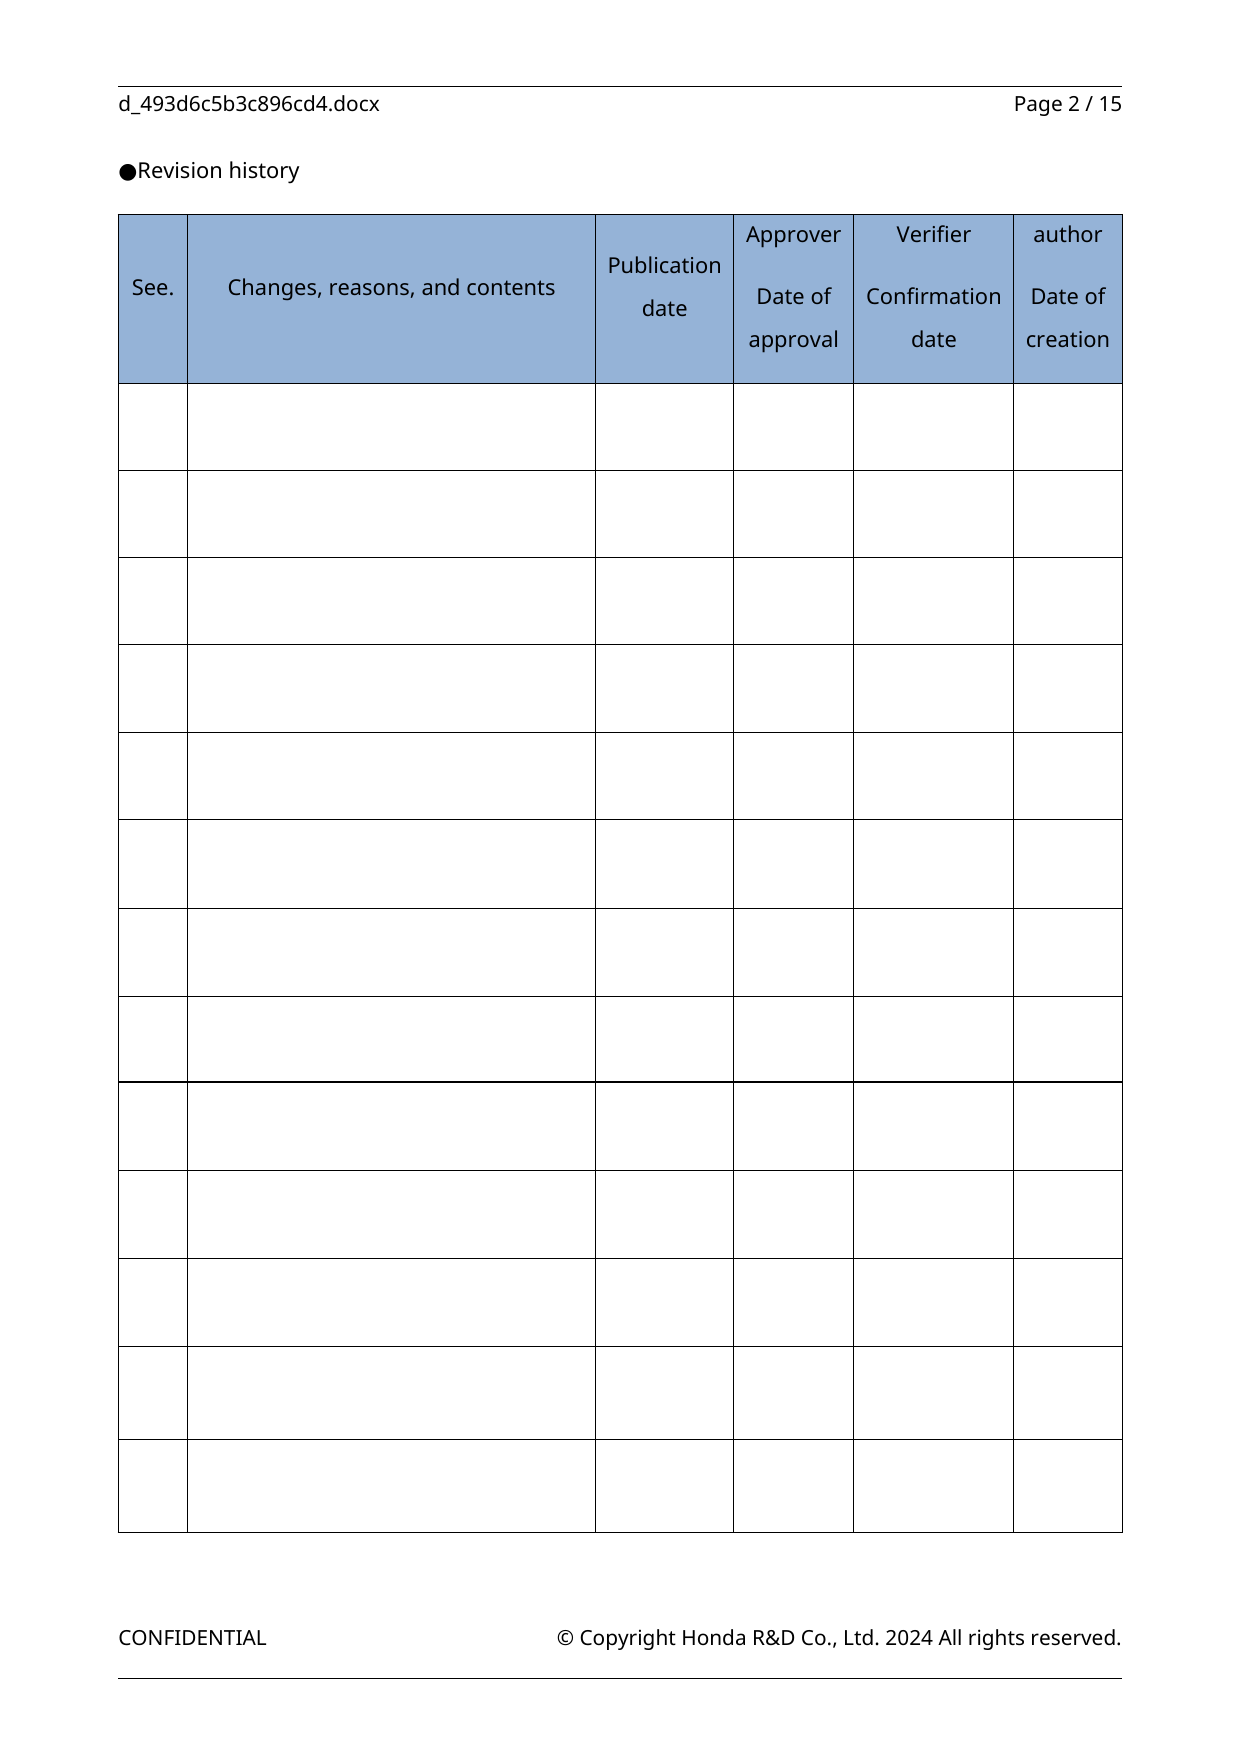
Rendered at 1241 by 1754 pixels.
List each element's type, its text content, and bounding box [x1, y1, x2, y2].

table_cell [119, 645, 187, 732]
table_cell [1014, 909, 1122, 996]
table_cell [188, 997, 595, 1081]
table_cell [119, 1347, 187, 1439]
table_cell [734, 1440, 853, 1532]
table_cell [188, 1440, 595, 1532]
table_header Changes, reasons, and contents [188, 215, 595, 383]
table_cell [596, 645, 733, 732]
table_cell [734, 384, 853, 470]
table_cell [734, 1259, 853, 1346]
table_cell [734, 558, 853, 644]
table_cell [119, 558, 187, 644]
table_cell [596, 1259, 733, 1346]
table_cell [188, 384, 595, 470]
table_cell [1014, 1347, 1122, 1439]
table_cell [119, 384, 187, 470]
table_cell [854, 471, 1013, 557]
table_cell [854, 820, 1013, 908]
table_cell [734, 909, 853, 996]
table_cell [1014, 1171, 1122, 1258]
table_cell [596, 909, 733, 996]
table_cell [596, 471, 733, 557]
table_cell [734, 997, 853, 1081]
table_cell [596, 1440, 733, 1532]
table_cell [596, 820, 733, 908]
table_cell [854, 1259, 1013, 1346]
table_cell [734, 1083, 853, 1170]
text ●Revision history [118, 151, 1122, 188]
table_cell [854, 1083, 1013, 1170]
table_cell [1014, 1440, 1122, 1532]
table_cell [119, 471, 187, 557]
table_header Verifier Confirmation date [854, 215, 1013, 383]
table_cell [1014, 558, 1122, 644]
table_cell [1014, 733, 1122, 819]
table_cell [119, 1440, 187, 1532]
table_cell [734, 1347, 853, 1439]
table_cell [596, 1347, 733, 1439]
table_cell [119, 820, 187, 908]
table_cell [854, 733, 1013, 819]
table_cell [188, 1347, 595, 1439]
table_cell [734, 1171, 853, 1258]
table_cell [1014, 997, 1122, 1081]
table_cell [854, 909, 1013, 996]
table_cell [1014, 384, 1122, 470]
table_header author Date of creation [1014, 215, 1122, 383]
table_cell [188, 733, 595, 819]
table_cell [188, 1083, 595, 1170]
table_cell [596, 558, 733, 644]
table_cell [119, 1083, 187, 1170]
table_cell [119, 1259, 187, 1346]
table_cell [854, 645, 1013, 732]
table_cell [188, 645, 595, 732]
table_cell [854, 558, 1013, 644]
table_cell [854, 997, 1013, 1081]
table_cell [734, 820, 853, 908]
table_cell [596, 384, 733, 470]
table_cell [734, 471, 853, 557]
table_cell [1014, 471, 1122, 557]
table_cell [119, 909, 187, 996]
table_cell [188, 820, 595, 908]
table_cell [854, 384, 1013, 470]
table_cell [596, 733, 733, 819]
table_cell [596, 1171, 733, 1258]
table_header Approver Date of approval [734, 215, 853, 383]
table_cell [596, 997, 733, 1081]
table_cell [119, 733, 187, 819]
table_header See. [119, 215, 187, 383]
table_cell [734, 645, 853, 732]
table_cell [1014, 820, 1122, 908]
table_cell [854, 1171, 1013, 1258]
table_cell [188, 909, 595, 996]
table_cell [596, 1083, 733, 1170]
table_cell [188, 1171, 595, 1258]
table_cell [119, 997, 187, 1081]
table_cell [188, 471, 595, 557]
table_cell [1014, 1259, 1122, 1346]
table_cell [1014, 1083, 1122, 1170]
table_cell [734, 733, 853, 819]
table_cell [119, 1171, 187, 1258]
table_cell [1014, 645, 1122, 732]
table_header Publication date [596, 215, 733, 383]
table_cell [188, 1259, 595, 1346]
table_cell [854, 1440, 1013, 1532]
table_cell [854, 1347, 1013, 1439]
table_cell [188, 558, 595, 644]
